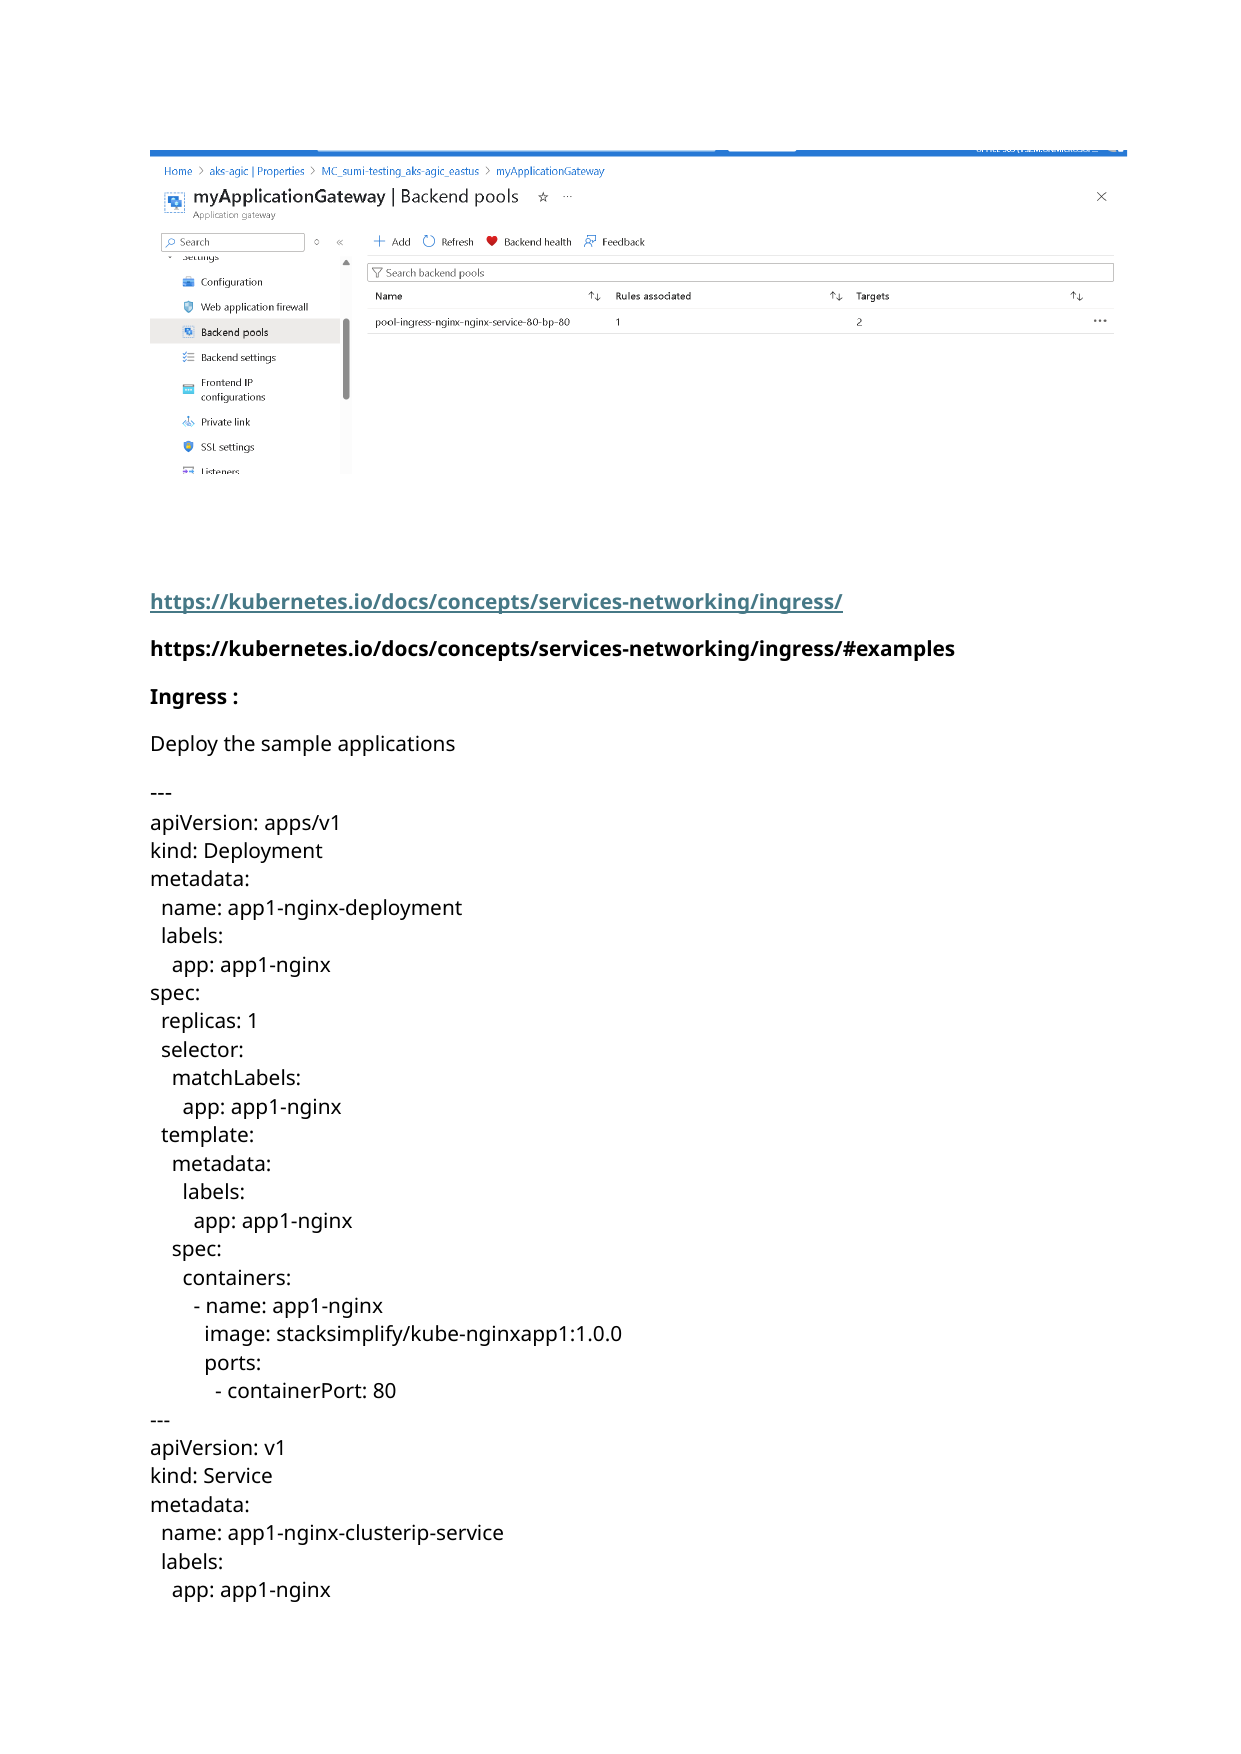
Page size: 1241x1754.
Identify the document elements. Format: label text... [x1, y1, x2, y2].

text app: app1-nginx [150, 950, 1090, 978]
text ports: [150, 1348, 1090, 1376]
picture [150, 150, 1128, 474]
text Ingress : [150, 682, 1090, 710]
text image: stacksimplify/kube-nginxapp1:1.0.0 [150, 1319, 1090, 1348]
text name: app1-nginx-clusterip-service [150, 1518, 1090, 1547]
text - containerPort: 80 [150, 1376, 1090, 1405]
text app: app1-nginx [150, 1092, 1090, 1120]
text selector: [150, 1035, 1090, 1063]
text --- [150, 1405, 1090, 1433]
text metadata: [150, 864, 1090, 893]
text apiVersion: v1 [150, 1433, 1090, 1462]
text app: app1-nginx [150, 1206, 1090, 1234]
text replicas: 1 [150, 1007, 1090, 1035]
text matchLabels: [150, 1063, 1090, 1092]
text containers: [150, 1263, 1090, 1291]
text labels: [150, 1547, 1090, 1575]
text apiVersion: apps/v1 [150, 808, 1090, 836]
text name: app1-nginx-deployment [150, 893, 1090, 921]
text spec: [150, 978, 1090, 1007]
text --- [150, 776, 1090, 808]
text - name: app1-nginx [150, 1291, 1090, 1319]
text kind: Deployment [150, 836, 1090, 864]
text https://kubernetes.io/docs/concepts/services-networking/ingress/#examples [150, 634, 1090, 663]
text https://kubernetes.io/docs/concepts/services-networking/ingress/ [150, 587, 1090, 616]
text spec: [150, 1234, 1090, 1263]
text labels: [150, 1177, 1090, 1206]
text metadata: [150, 1149, 1090, 1177]
text template: [150, 1120, 1090, 1149]
text labels: [150, 921, 1090, 950]
text metadata: [150, 1490, 1090, 1518]
text app: app1-nginx [150, 1575, 1090, 1604]
text kind: Service [150, 1462, 1090, 1490]
text Deploy the sample applications [150, 729, 1090, 757]
